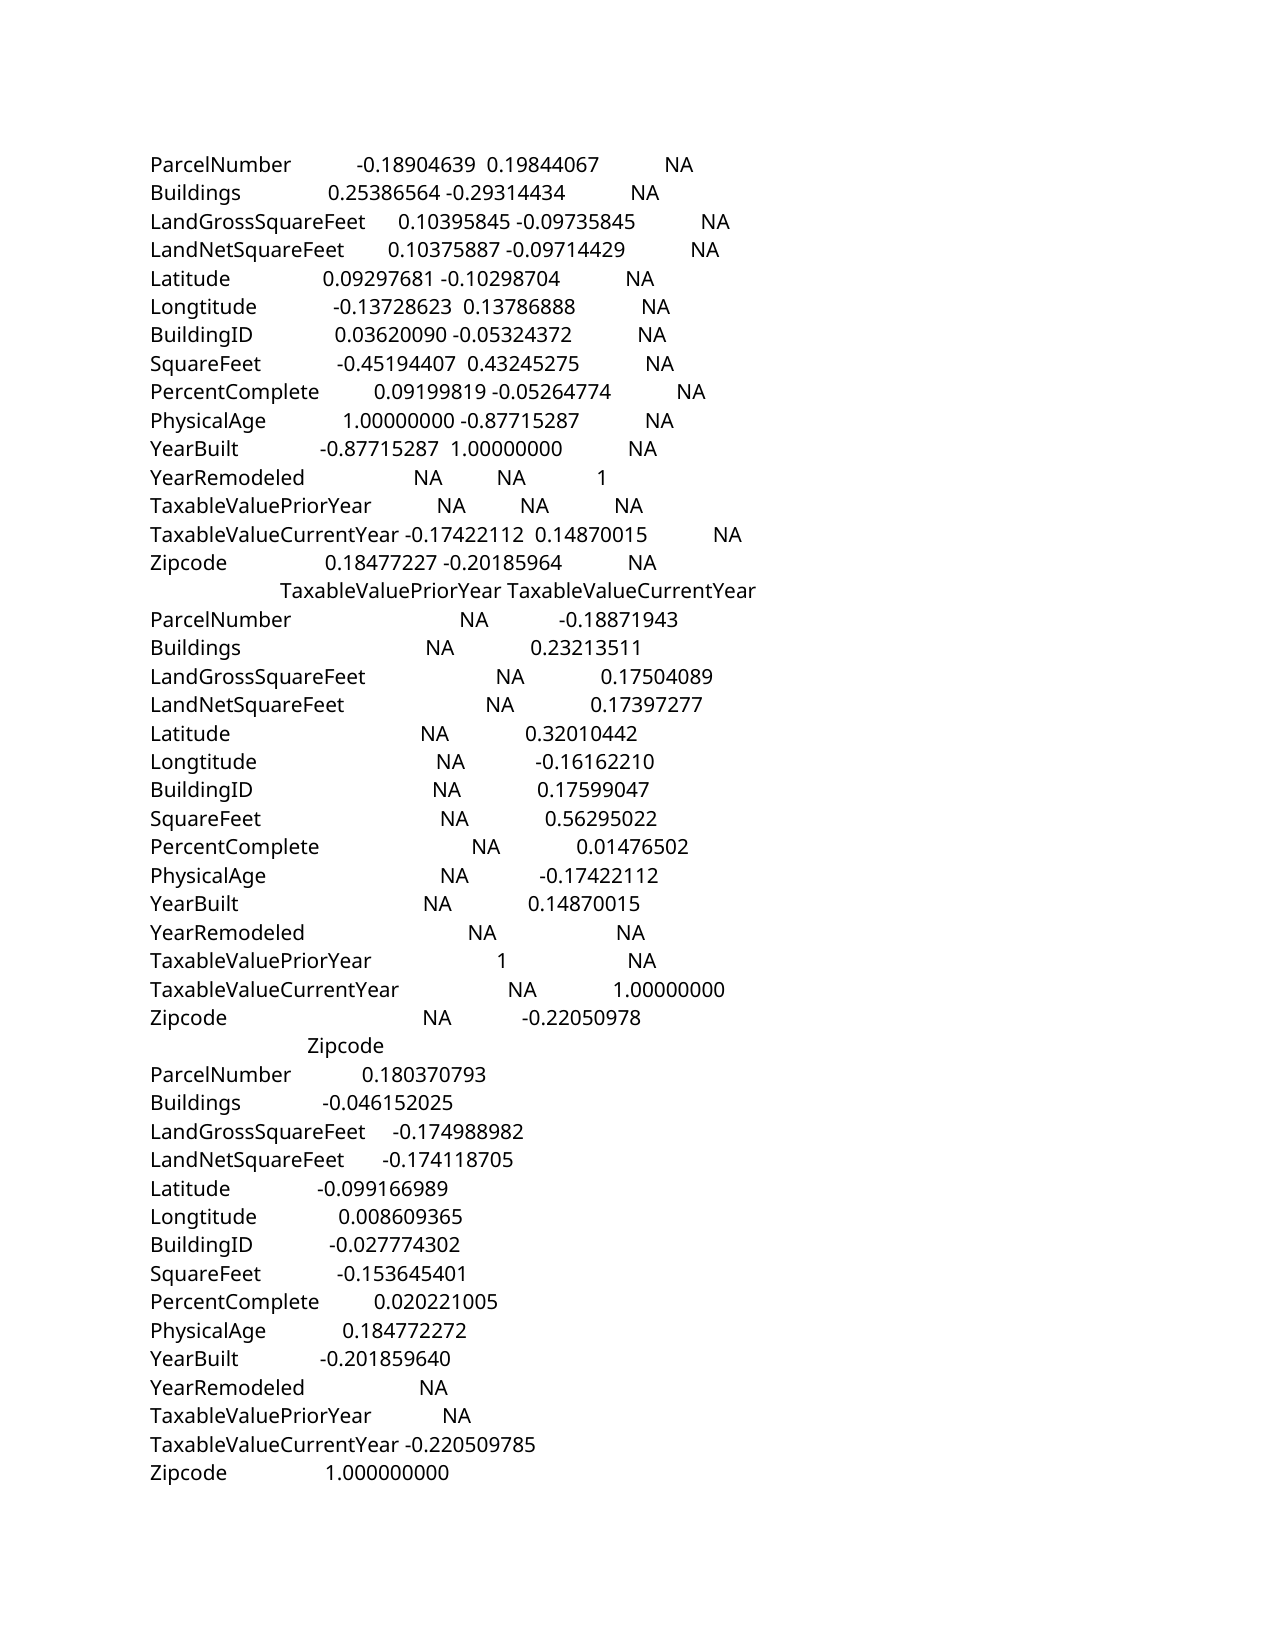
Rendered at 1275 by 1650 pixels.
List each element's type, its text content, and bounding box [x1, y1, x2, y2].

text Zipcode 1.000000000 [150, 1458, 1125, 1487]
text Latitude 0.09297681 -0.10298704 NA [150, 264, 1125, 292]
text Longtitude 0.008609365 [150, 1202, 1125, 1231]
text LandNetSquareFeet NA 0.17397277 [150, 690, 1125, 719]
text Longtitude NA -0.16162210 [150, 747, 1125, 776]
text TaxableValuePriorYear NA NA NA [150, 491, 1125, 520]
text Zipcode NA -0.22050978 [150, 1003, 1125, 1032]
text BuildingID -0.027774302 [150, 1231, 1125, 1259]
text YearBuilt -0.87715287 1.00000000 NA [150, 434, 1125, 463]
text TaxableValueCurrentYear -0.17422112 0.14870015 NA [150, 520, 1125, 548]
text PhysicalAge 0.184772272 [150, 1316, 1125, 1344]
text LandGrossSquareFeet -0.174988982 [150, 1117, 1125, 1145]
text PercentComplete 0.020221005 [150, 1287, 1125, 1316]
text Latitude NA 0.32010442 [150, 719, 1125, 747]
text LandGrossSquareFeet NA 0.17504089 [150, 662, 1125, 690]
text PhysicalAge NA -0.17422112 [150, 861, 1125, 889]
text BuildingID NA 0.17599047 [150, 776, 1125, 804]
text BuildingID 0.03620090 -0.05324372 NA [150, 321, 1125, 349]
text Buildings 0.25386564 -0.29314434 NA [150, 178, 1125, 207]
text LandNetSquareFeet -0.174118705 [150, 1145, 1125, 1174]
text SquareFeet -0.153645401 [150, 1259, 1125, 1287]
text TaxableValuePriorYear TaxableValueCurrentYear [150, 577, 1125, 605]
text Buildings NA 0.23213511 [150, 633, 1125, 662]
text YearBuilt NA 0.14870015 [150, 889, 1125, 918]
text YearRemodeled NA NA [150, 918, 1125, 946]
text TaxableValueCurrentYear NA 1.00000000 [150, 975, 1125, 1003]
text ParcelNumber -0.18904639 0.19844067 NA [150, 150, 1125, 178]
text SquareFeet NA 0.56295022 [150, 804, 1125, 832]
text PercentComplete 0.09199819 -0.05264774 NA [150, 377, 1125, 406]
text LandGrossSquareFeet 0.10395845 -0.09735845 NA [150, 207, 1125, 235]
text Buildings -0.046152025 [150, 1088, 1125, 1117]
text Latitude -0.099166989 [150, 1174, 1125, 1202]
text Zipcode 0.18477227 -0.20185964 NA [150, 548, 1125, 577]
text YearBuilt -0.201859640 [150, 1344, 1125, 1373]
text SquareFeet -0.45194407 0.43245275 NA [150, 349, 1125, 377]
text PercentComplete NA 0.01476502 [150, 832, 1125, 861]
text TaxableValueCurrentYear -0.220509785 [150, 1430, 1125, 1458]
text TaxableValuePriorYear NA [150, 1401, 1125, 1430]
text TaxableValuePriorYear 1 NA [150, 946, 1125, 975]
text YearRemodeled NA NA 1 [150, 463, 1125, 491]
text LandNetSquareFeet 0.10375887 -0.09714429 NA [150, 235, 1125, 264]
text YearRemodeled NA [150, 1373, 1125, 1401]
text PhysicalAge 1.00000000 -0.87715287 NA [150, 406, 1125, 434]
text Zipcode [150, 1032, 1125, 1060]
text ParcelNumber 0.180370793 [150, 1060, 1125, 1088]
text Longtitude -0.13728623 0.13786888 NA [150, 292, 1125, 321]
text ParcelNumber NA -0.18871943 [150, 605, 1125, 633]
